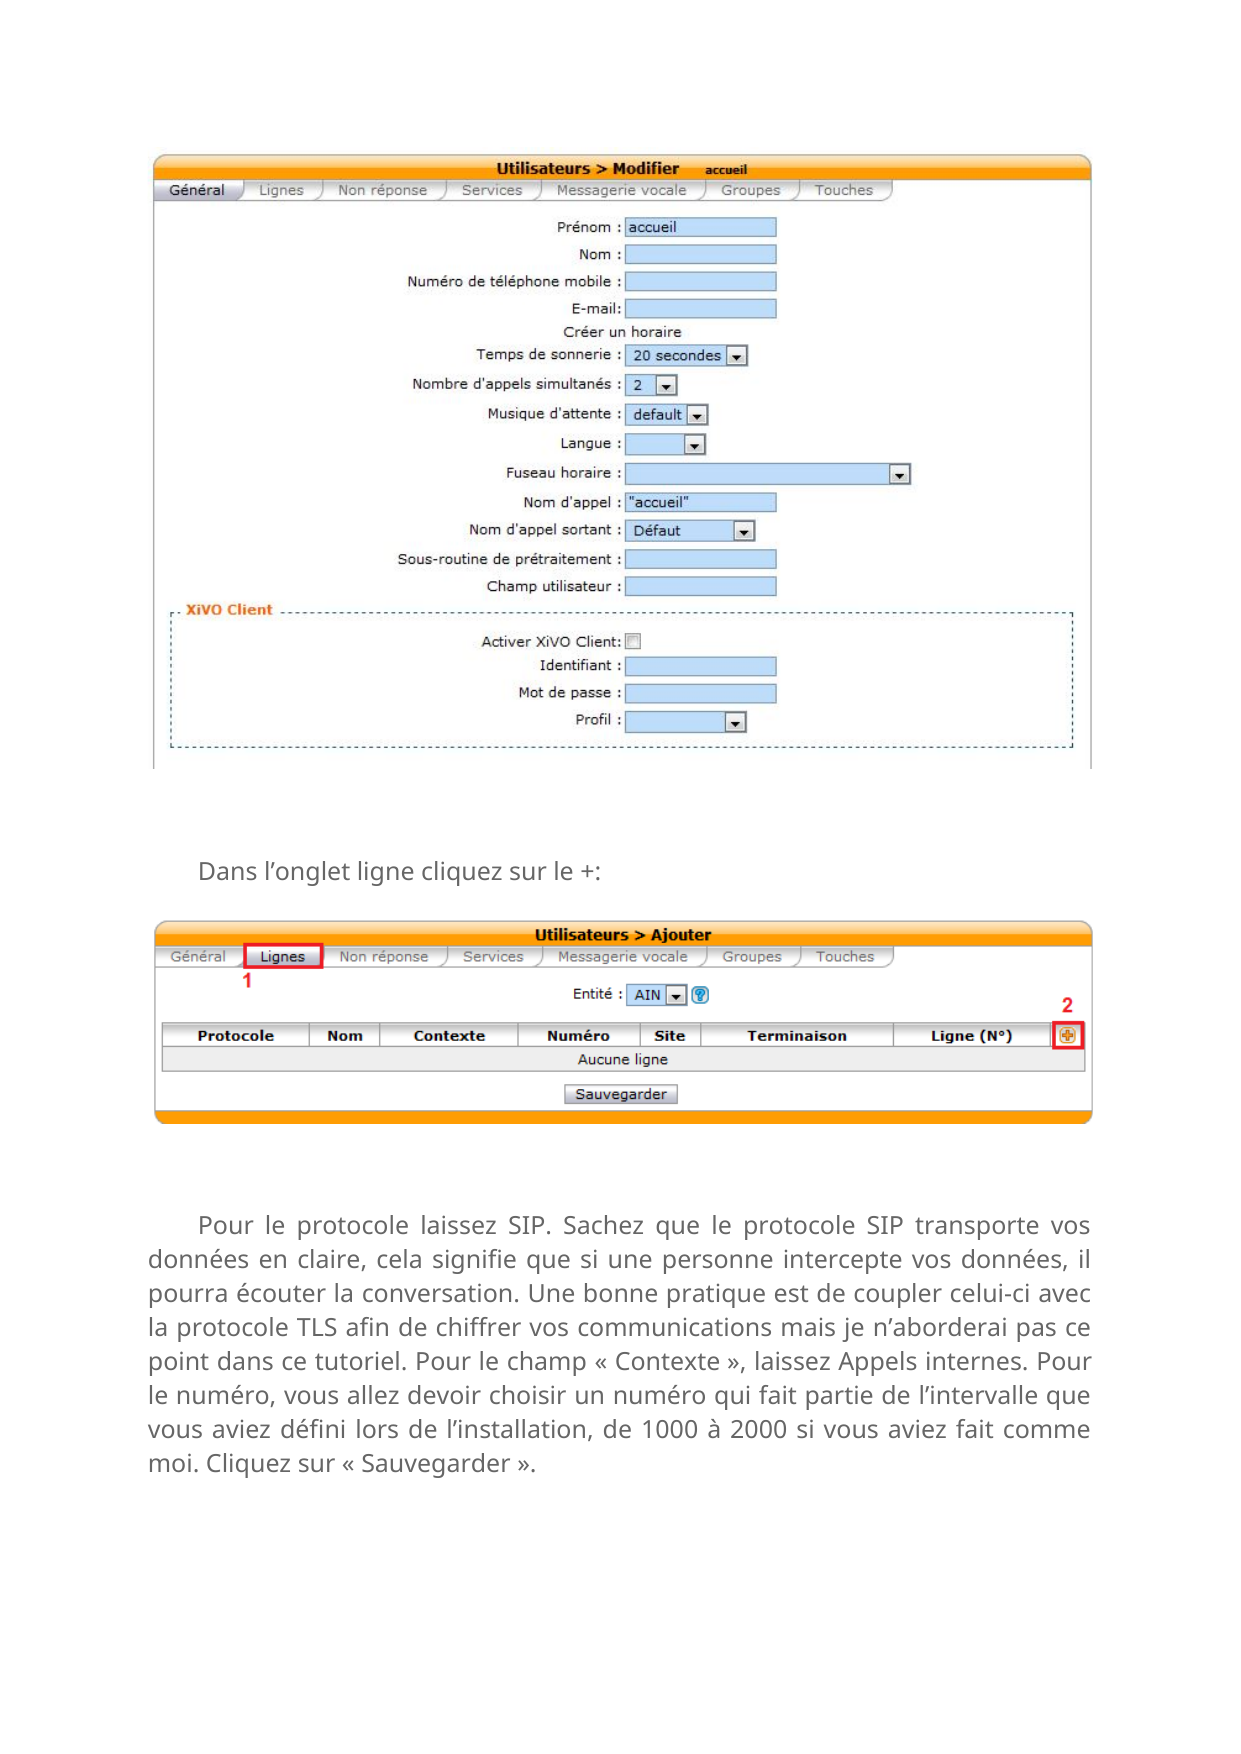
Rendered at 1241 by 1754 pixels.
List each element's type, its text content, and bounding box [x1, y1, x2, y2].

picture [147, 147, 1093, 769]
text Pour le protocole laissez SIP. Sachez que le protocole SIP transporte vos données en claire, cela signifie que si une personne intercepte vos données, il pourra écouter la conversation. Une bonne pratique est de coupler celui-ci avec la protocole TLS afin de chiffrer vos communications mais je n’aborderai pas ce point dans ce tutoriel. Pour le champ « Contexte », laissez Appels internes. Pour le numéro, vous allez devoir choisir un numéro qui fait partie de l’intervalle que vous aviez défini lors de l’installation, de 1000 à 2000 si vous aviez fait comme moi. Cliquez sur « Sauvegarder ». [148, 1207, 1093, 1480]
text Dans l’onglet ligne cliquez sur le +: [148, 853, 1093, 887]
picture [147, 912, 1093, 1124]
